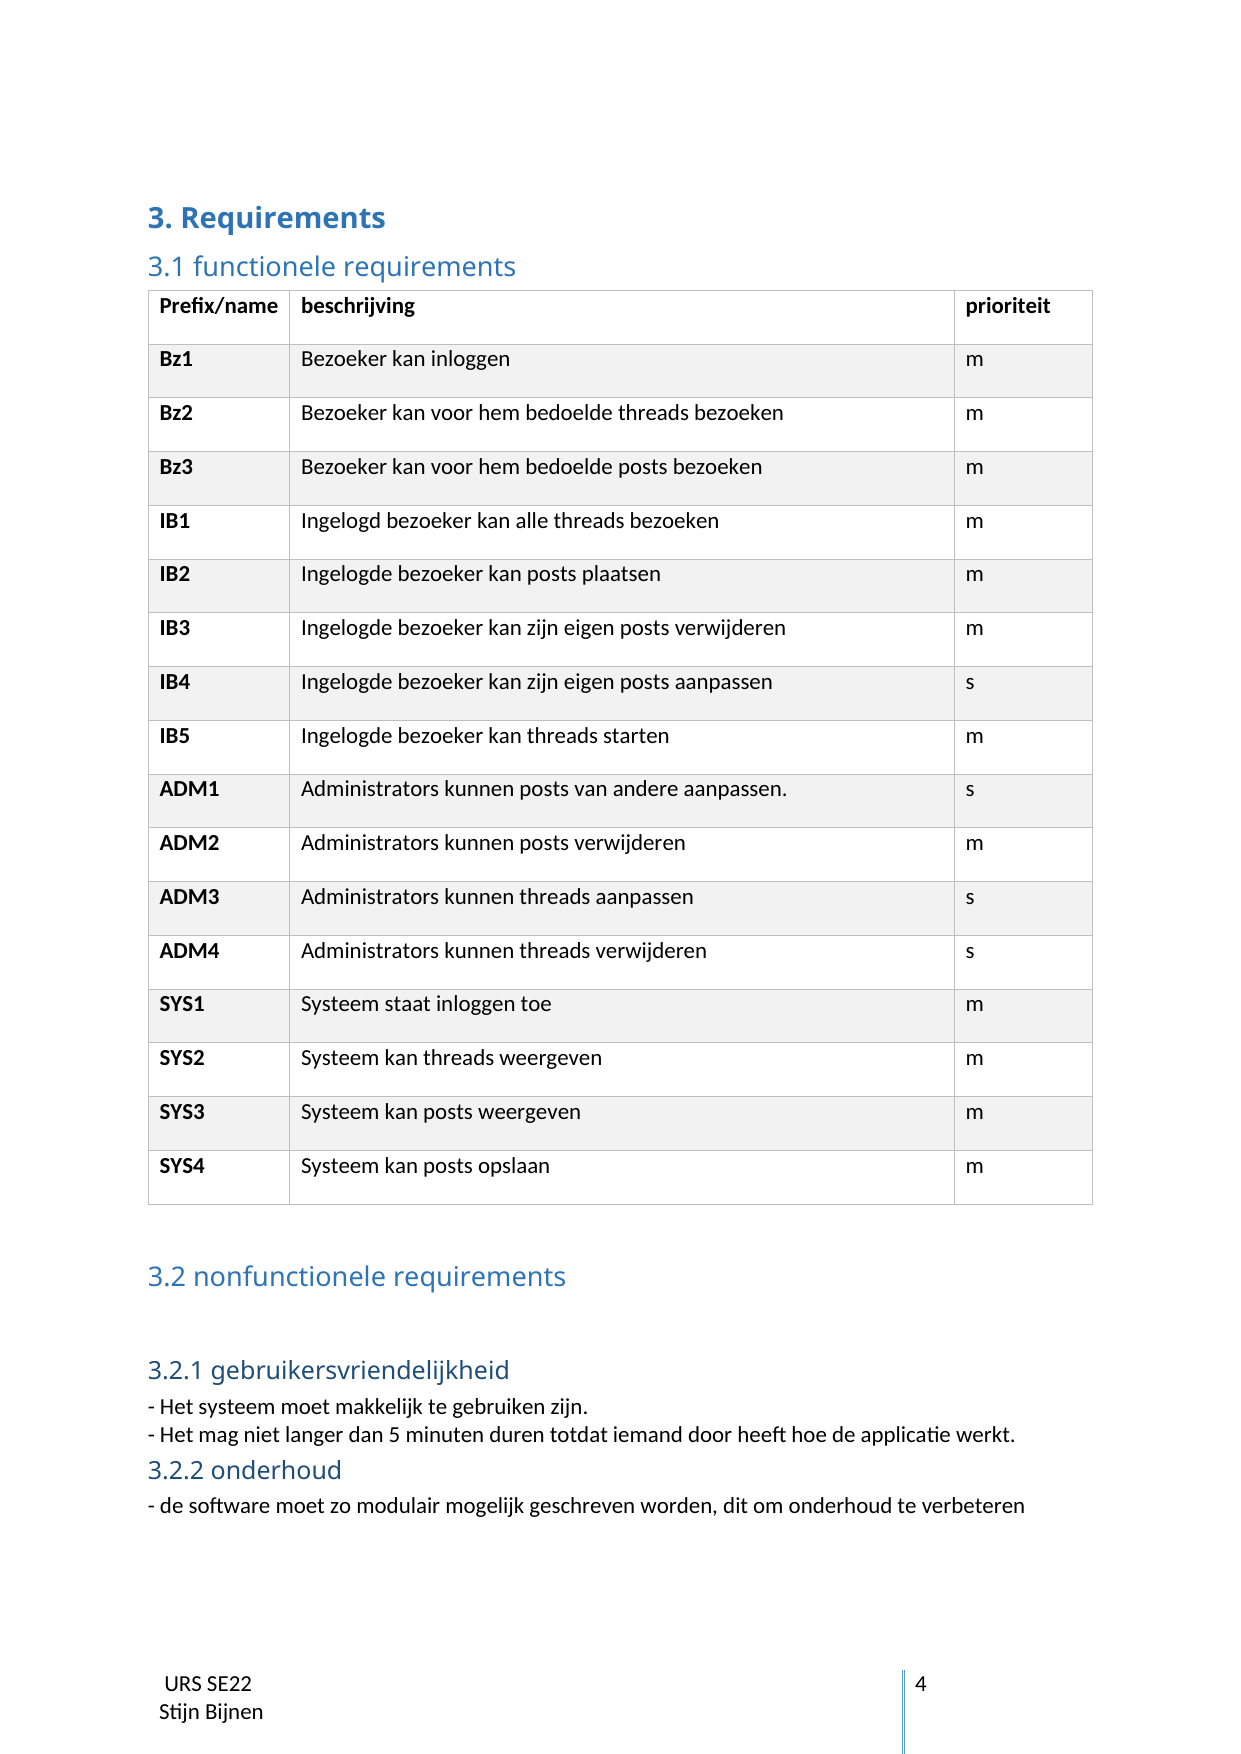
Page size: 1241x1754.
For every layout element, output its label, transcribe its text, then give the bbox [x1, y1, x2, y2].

table_cell m [955, 1151, 1092, 1203]
table_cell m [955, 1043, 1092, 1096]
table_cell Bz1 [149, 345, 289, 397]
table_header beschrijving [290, 291, 954, 343]
subtitle 3.1 functionele requirements [148, 247, 1093, 284]
table_cell Bz2 [149, 398, 289, 451]
table_cell m [955, 990, 1092, 1042]
table_cell m [955, 345, 1092, 397]
text - Het systeem moet makkelijk te gebruiken zijn. [148, 1392, 1093, 1420]
table_cell Systeem kan posts weergeven [290, 1097, 954, 1150]
table_cell Bz3 [149, 452, 289, 505]
subtitle 3. Requirements [148, 198, 1093, 237]
table_cell Administrators kunnen threads aanpassen [290, 882, 954, 935]
table_cell Ingelogde bezoeker kan threads starten [290, 721, 954, 773]
table_cell ADM1 [149, 775, 289, 827]
table_cell IB4 [149, 667, 289, 720]
table_cell Ingelogde bezoeker kan posts plaatsen [290, 560, 954, 612]
table_cell s [955, 882, 1092, 935]
table_cell IB1 [149, 506, 289, 558]
table_cell Systeem kan posts opslaan [290, 1151, 954, 1203]
table_cell Bezoeker kan voor hem bedoelde threads bezoeken [290, 398, 954, 451]
subtitle 3.2.2 onderhoud [148, 1452, 1093, 1486]
table_cell s [955, 936, 1092, 988]
table_cell Administrators kunnen posts verwijderen [290, 828, 954, 881]
table_cell m [955, 560, 1092, 612]
table_cell m [955, 721, 1092, 773]
table_cell Ingelogde bezoeker kan zijn eigen posts aanpassen [290, 667, 954, 720]
table_cell Systeem kan threads weergeven [290, 1043, 954, 1096]
table_cell m [955, 613, 1092, 666]
table_cell Systeem staat inloggen toe [290, 990, 954, 1042]
table_cell SYS2 [149, 1043, 289, 1096]
table_header prioriteit [955, 291, 1092, 343]
table_cell SYS4 [149, 1151, 289, 1203]
subtitle 3.2.1 gebruikersvriendelijkheid [148, 1353, 1093, 1387]
table_cell Bezoeker kan inloggen [290, 345, 954, 397]
table_cell SYS3 [149, 1097, 289, 1150]
text - Het mag niet langer dan 5 minuten duren totdat iemand door heeft hoe de applicatie werkt. [148, 1420, 1093, 1448]
table_cell ADM2 [149, 828, 289, 881]
table_cell SYS1 [149, 990, 289, 1042]
table_cell IB2 [149, 560, 289, 612]
table_cell s [955, 667, 1092, 720]
table_cell Ingelogde bezoeker kan zijn eigen posts verwijderen [290, 613, 954, 666]
table_cell ADM3 [149, 882, 289, 935]
table_cell m [955, 1097, 1092, 1150]
table_cell m [955, 506, 1092, 558]
table_cell Administrators kunnen posts van andere aanpassen. [290, 775, 954, 827]
table_cell Bezoeker kan voor hem bedoelde posts bezoeken [290, 452, 954, 505]
table_cell m [955, 828, 1092, 881]
subtitle 3.2 nonfunctionele requirements [148, 1258, 1093, 1294]
table_header Prefix/name [149, 291, 289, 343]
table_cell m [955, 398, 1092, 451]
table_cell IB3 [149, 613, 289, 666]
table_cell s [955, 775, 1092, 827]
table_cell Ingelogd bezoeker kan alle threads bezoeken [290, 506, 954, 558]
table_cell m [955, 452, 1092, 505]
table_cell ADM4 [149, 936, 289, 988]
text - de software moet zo modulair mogelijk geschreven worden, dit om onderhoud te verbeteren [148, 1492, 1093, 1519]
table_cell Administrators kunnen threads verwijderen [290, 936, 954, 988]
table_cell IB5 [149, 721, 289, 773]
